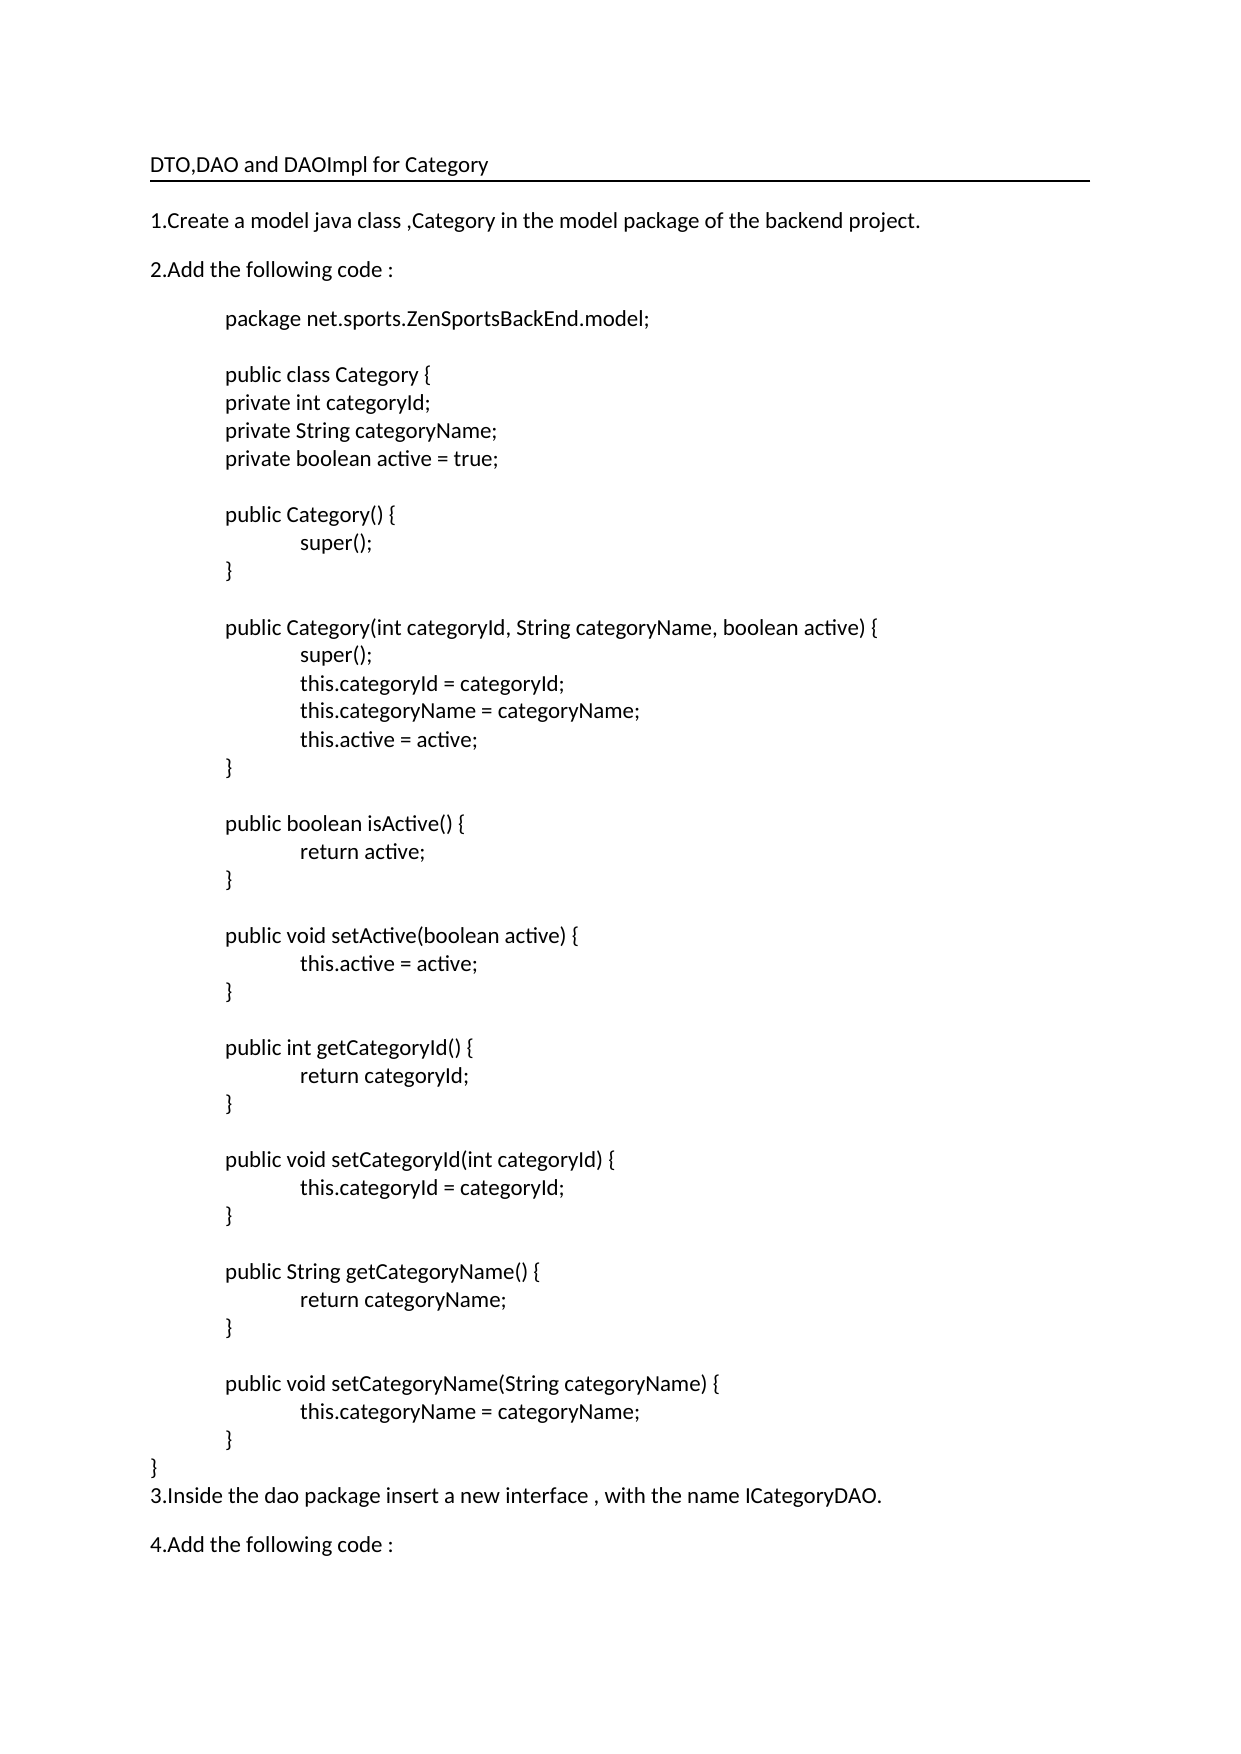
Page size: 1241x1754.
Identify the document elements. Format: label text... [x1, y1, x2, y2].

text } [150, 1425, 1090, 1453]
text } [150, 977, 1090, 1005]
text } [150, 1453, 1090, 1481]
text DTO,DAO and DAOImpl for Category [150, 150, 1090, 180]
text } [150, 1089, 1090, 1117]
text this.categoryName = categoryName; [150, 697, 1090, 725]
text private String categoryName; [150, 416, 1090, 444]
text return categoryId; [150, 1061, 1090, 1089]
text 2.Add the following code : [150, 256, 1090, 283]
text private boolean active = true; [150, 444, 1090, 472]
text this.categoryName = categoryName; [150, 1397, 1090, 1425]
text 3.Inside the dao package insert a new interface , with the name ICategoryDAO. [150, 1481, 1090, 1509]
text 1.Create a model java class ,Category in the model package of the backend project. [150, 207, 1090, 235]
text } [150, 1313, 1090, 1341]
text } [150, 1201, 1090, 1229]
text public Category() { [150, 501, 1090, 528]
text super(); [150, 641, 1090, 669]
text public void setActive(boolean active) { [150, 921, 1090, 949]
text } [150, 753, 1090, 781]
text public void setCategoryId(int categoryId) { [150, 1145, 1090, 1173]
text public Category(int categoryId, String categoryName, boolean active) { [150, 613, 1090, 641]
text } [150, 557, 1090, 584]
text public void setCategoryName(String categoryName) { [150, 1369, 1090, 1397]
text this.active = active; [150, 949, 1090, 977]
text public boolean isActive() { [150, 809, 1090, 837]
text public int getCategoryId() { [150, 1033, 1090, 1061]
text public String getCategoryName() { [150, 1257, 1090, 1285]
text this.categoryId = categoryId; [150, 1173, 1090, 1201]
text public class Category { [150, 360, 1090, 388]
text return active; [150, 837, 1090, 865]
text private int categoryId; [150, 388, 1090, 416]
text package net.sports.ZenSportsBackEnd.model; [150, 304, 1090, 332]
text this.active = active; [150, 725, 1090, 753]
text } [150, 865, 1090, 893]
text return categoryName; [150, 1285, 1090, 1313]
text super(); [150, 528, 1090, 557]
text 4.Add the following code : [150, 1530, 1090, 1558]
text this.categoryId = categoryId; [150, 669, 1090, 697]
